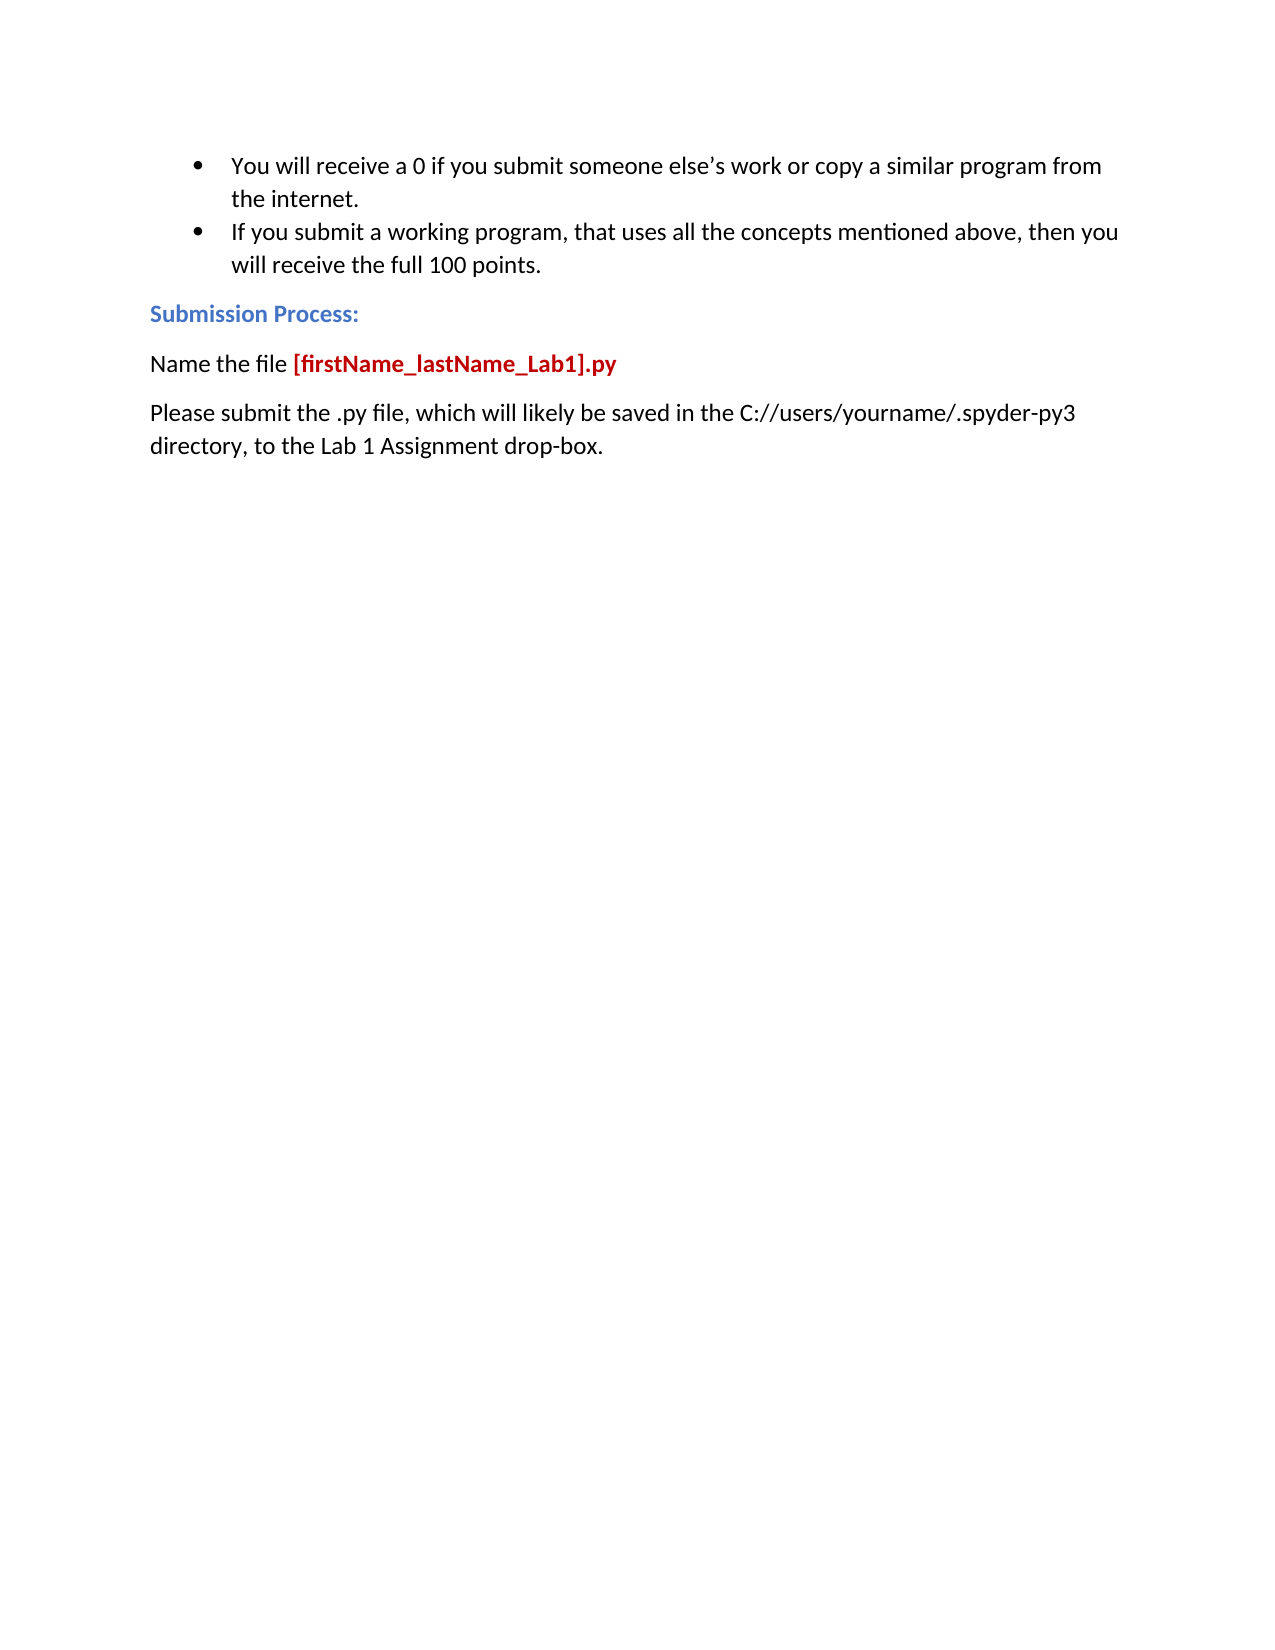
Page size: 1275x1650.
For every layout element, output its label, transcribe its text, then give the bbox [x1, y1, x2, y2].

list You will receive a 0 if you submit someone else’s work or copy a similar program from the internet. [194, 150, 1125, 213]
text Please submit the .py file, which will likely be saved in the C://users/yourname/.spyder-py3 directory, to the Lab 1 Assignment drop-box. [150, 397, 1125, 461]
text Submission Process: [150, 298, 1125, 329]
text Name the file [firstName_lastName_Lab1].py [150, 348, 1125, 378]
list If you submit a working program, that uses all the concepts mentioned above, then you will receive the full 100 points. [194, 216, 1125, 279]
